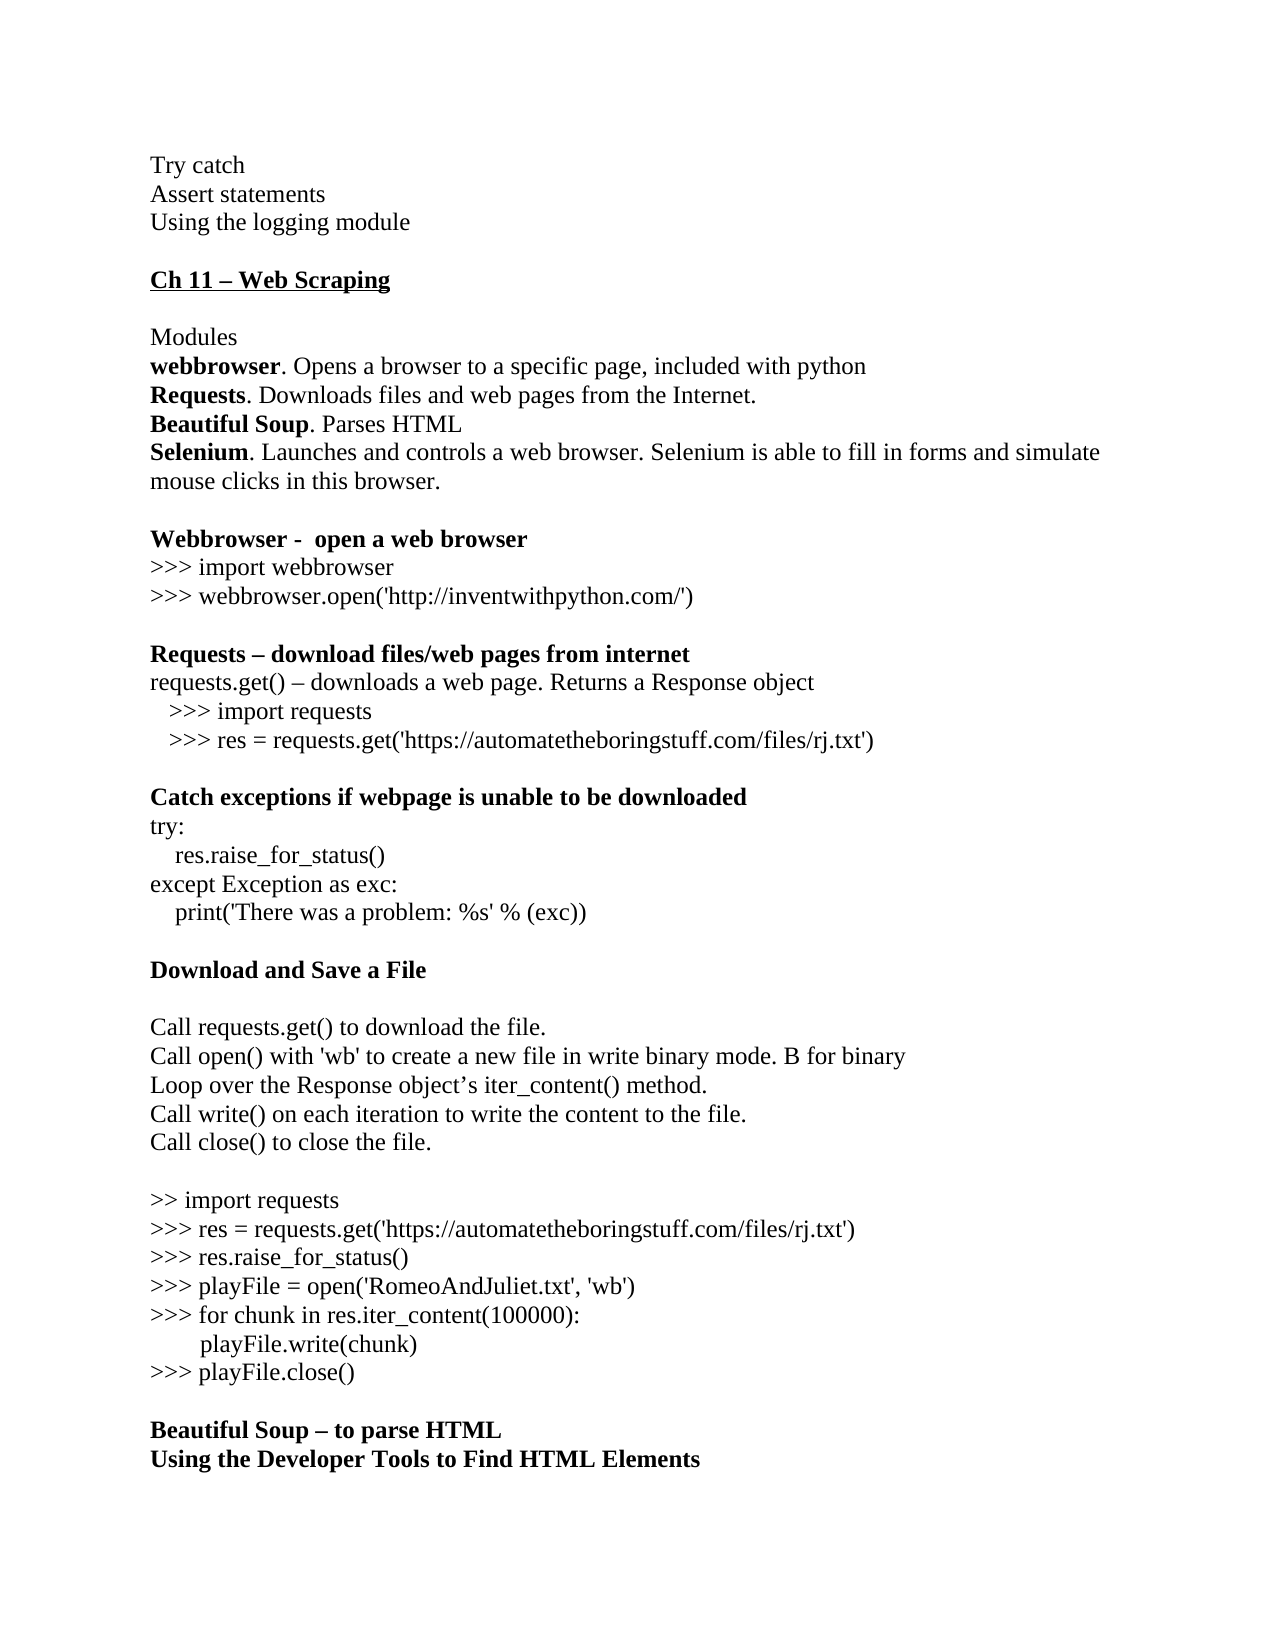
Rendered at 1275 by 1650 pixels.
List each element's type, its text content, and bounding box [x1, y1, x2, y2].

text Download and Save a File [150, 955, 1125, 984]
text Call requests.get() to download the file. [150, 1012, 1125, 1041]
text Ch 11 – Web Scraping [150, 265, 1125, 294]
text requests.get() – downloads a web page. Returns a Response object [150, 667, 1125, 696]
text Try catch [150, 150, 1125, 179]
text >>> res = requests.get('https://automatetheboringstuff.com/files/rj.txt') [150, 725, 1125, 754]
text Requests – download files/web pages from internet [150, 639, 1125, 667]
text except Exception as exc: [150, 869, 1125, 897]
text >>> import webbrowser [150, 552, 1125, 581]
text >>> playFile.close() [150, 1357, 1125, 1386]
text >>> import requests [150, 696, 1125, 725]
text webbrowser. Opens a browser to a specific page, included with python [150, 351, 1125, 380]
text >>> playFile = open('RomeoAndJuliet.txt', 'wb') [150, 1271, 1125, 1300]
text Beautiful Soup – to parse HTML [150, 1415, 1125, 1444]
text >> import requests [150, 1185, 1125, 1214]
text Requests. Downloads files and web pages from the Internet. [150, 380, 1125, 409]
text Beautiful Soup. Parses HTML [150, 409, 1125, 437]
text try: [150, 811, 1125, 840]
text print('There was a problem: %s' % (exc)) [150, 897, 1125, 926]
text Using the Developer Tools to Find HTML Elements [150, 1444, 1125, 1472]
text res.raise_for_status() [150, 840, 1125, 869]
text Webbrowser - open a web browser [150, 524, 1125, 552]
text Catch exceptions if webpage is unable to be downloaded [150, 782, 1125, 811]
text Call write() on each iteration to write the content to the file. [150, 1099, 1125, 1127]
text >>> webbrowser.open('http://inventwithpython.com/') [150, 581, 1125, 610]
text >>> for chunk in res.iter_content(100000): [150, 1300, 1125, 1329]
text >>> res.raise_for_status() [150, 1242, 1125, 1271]
text Using the logging module [150, 207, 1125, 236]
text Loop over the Response object’s iter_content() method. [150, 1070, 1125, 1099]
text Call close() to close the file. [150, 1127, 1125, 1156]
text playFile.write(chunk) [150, 1329, 1125, 1357]
text Call open() with 'wb' to create a new file in write binary mode. B for binary [150, 1041, 1125, 1070]
text Modules [150, 322, 1125, 351]
text Selenium. Launches and controls a web browser. Selenium is able to fill in forms and simulate mouse clicks in this browser. [150, 437, 1125, 495]
text >>> res = requests.get('https://automatetheboringstuff.com/files/rj.txt') [150, 1214, 1125, 1242]
text Assert statements [150, 179, 1125, 207]
